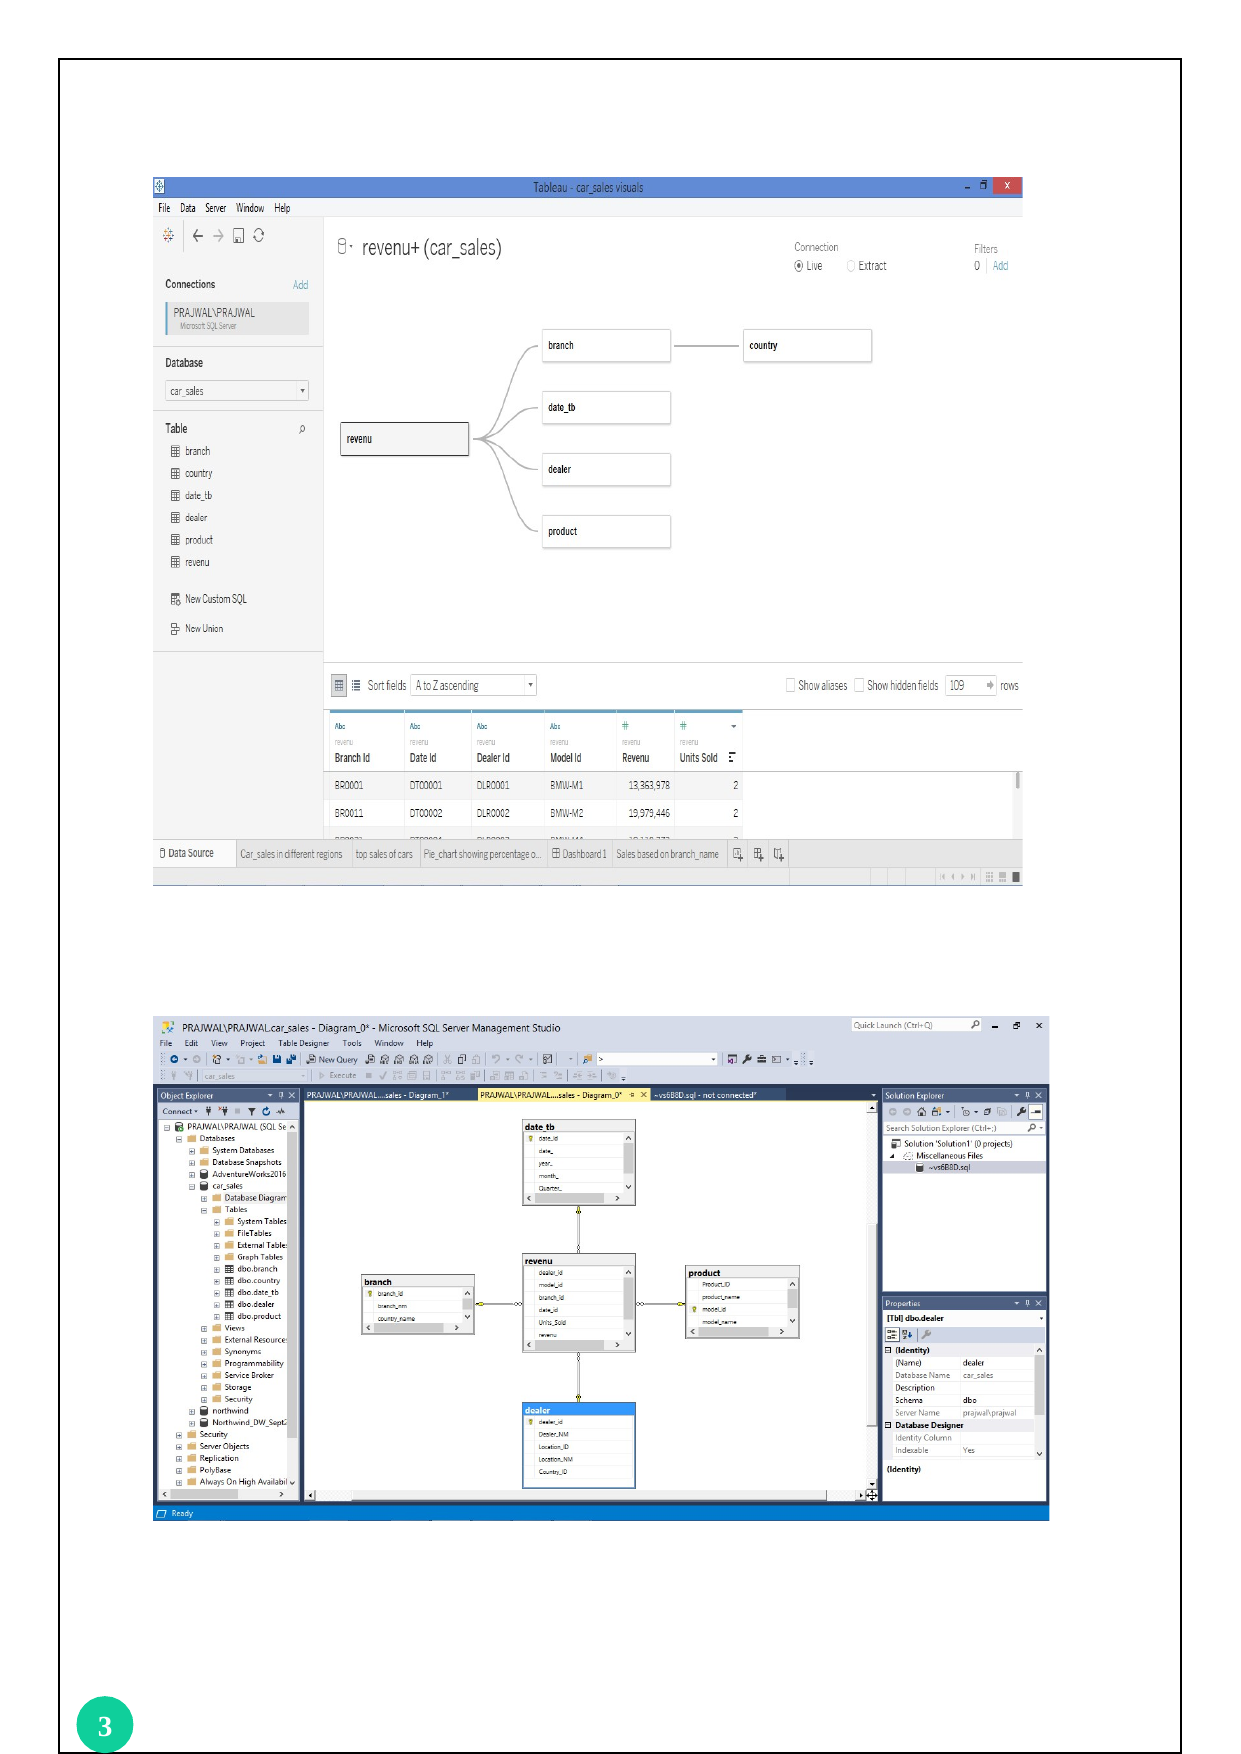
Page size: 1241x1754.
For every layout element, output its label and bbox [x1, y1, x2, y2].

picture [153, 1016, 1050, 1521]
picture [153, 177, 1023, 886]
